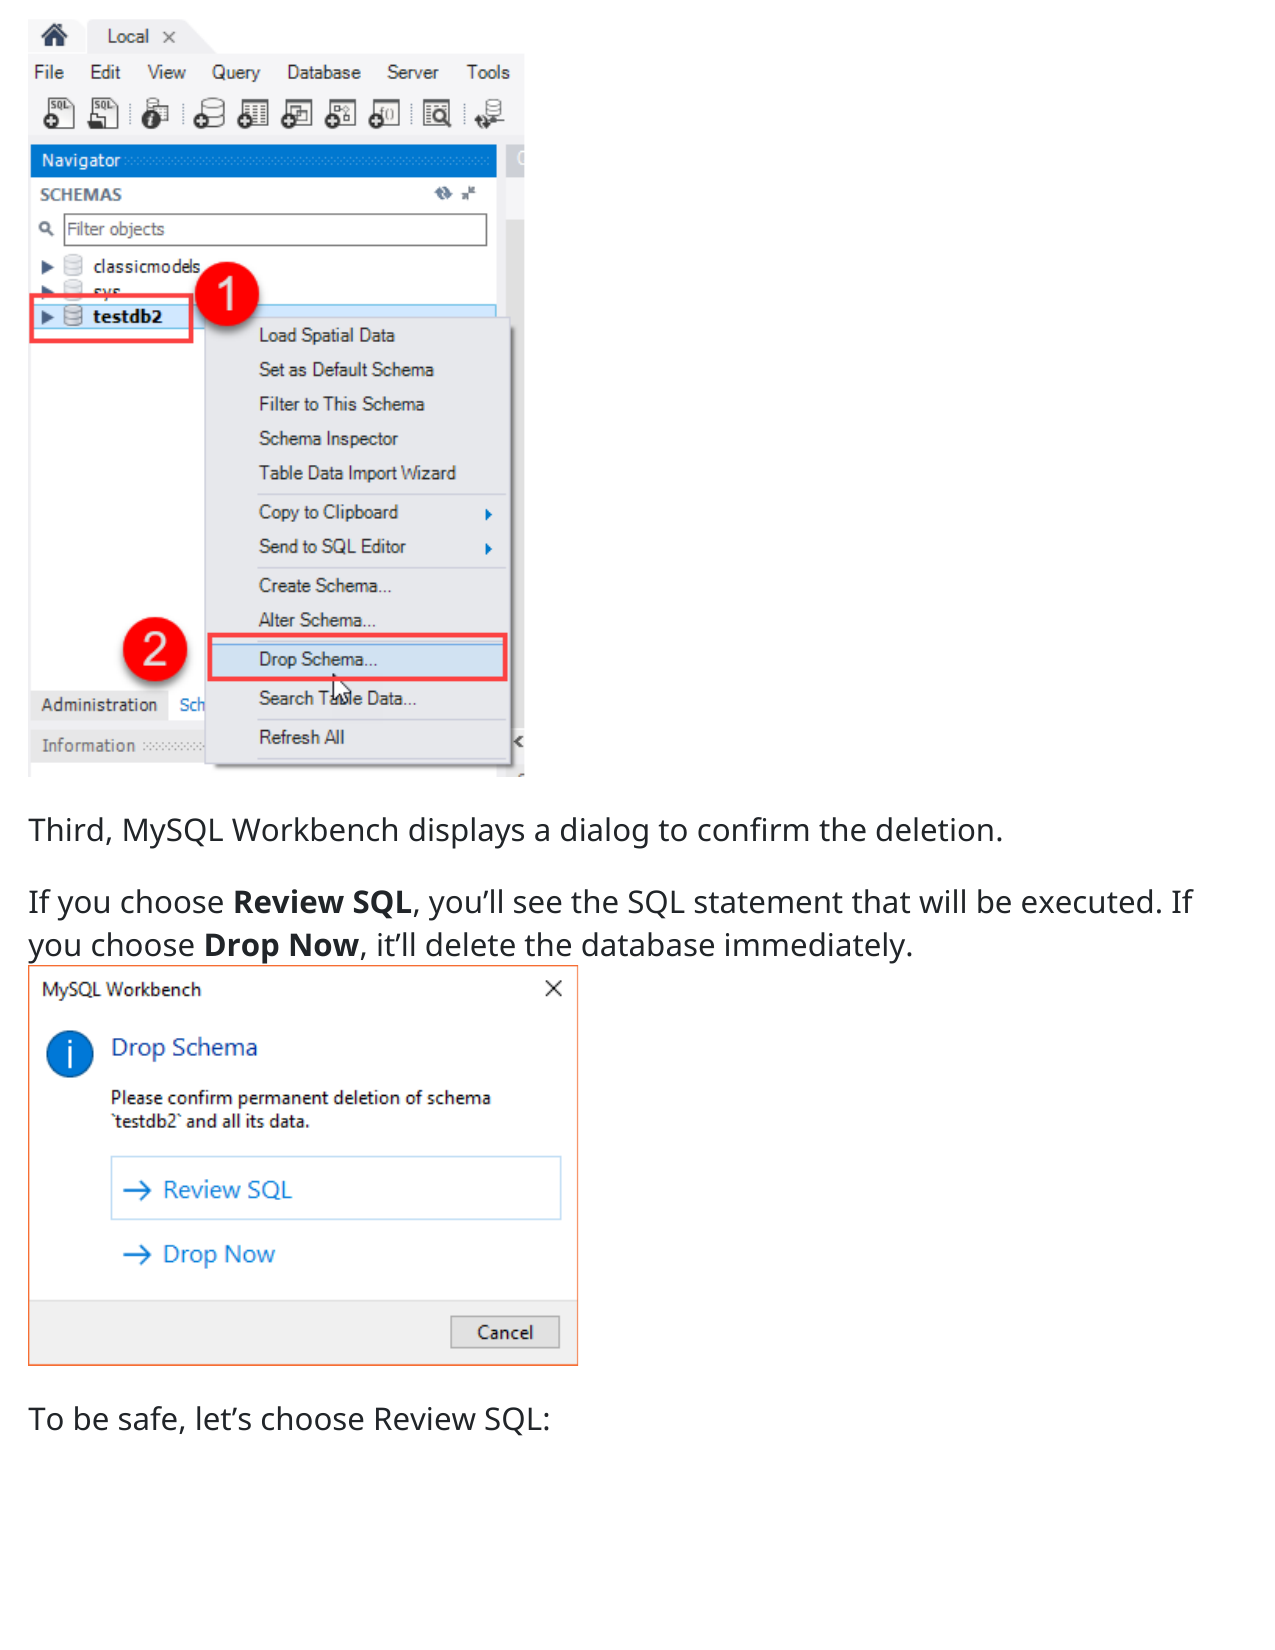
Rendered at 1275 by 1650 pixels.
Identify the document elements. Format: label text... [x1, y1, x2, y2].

picture [28, 18, 525, 777]
text Third, MySQL Workbench displays a dialog to confirm the deletion. [28, 808, 1247, 851]
picture [28, 965, 579, 1366]
text To be safe, let’s choose Review SQL: [28, 1397, 1247, 1440]
text If you choose Review SQL, you’ll see the SQL statement that will be executed. If you choose Drop Now, it’ll delete the database immediately. [28, 880, 1247, 965]
